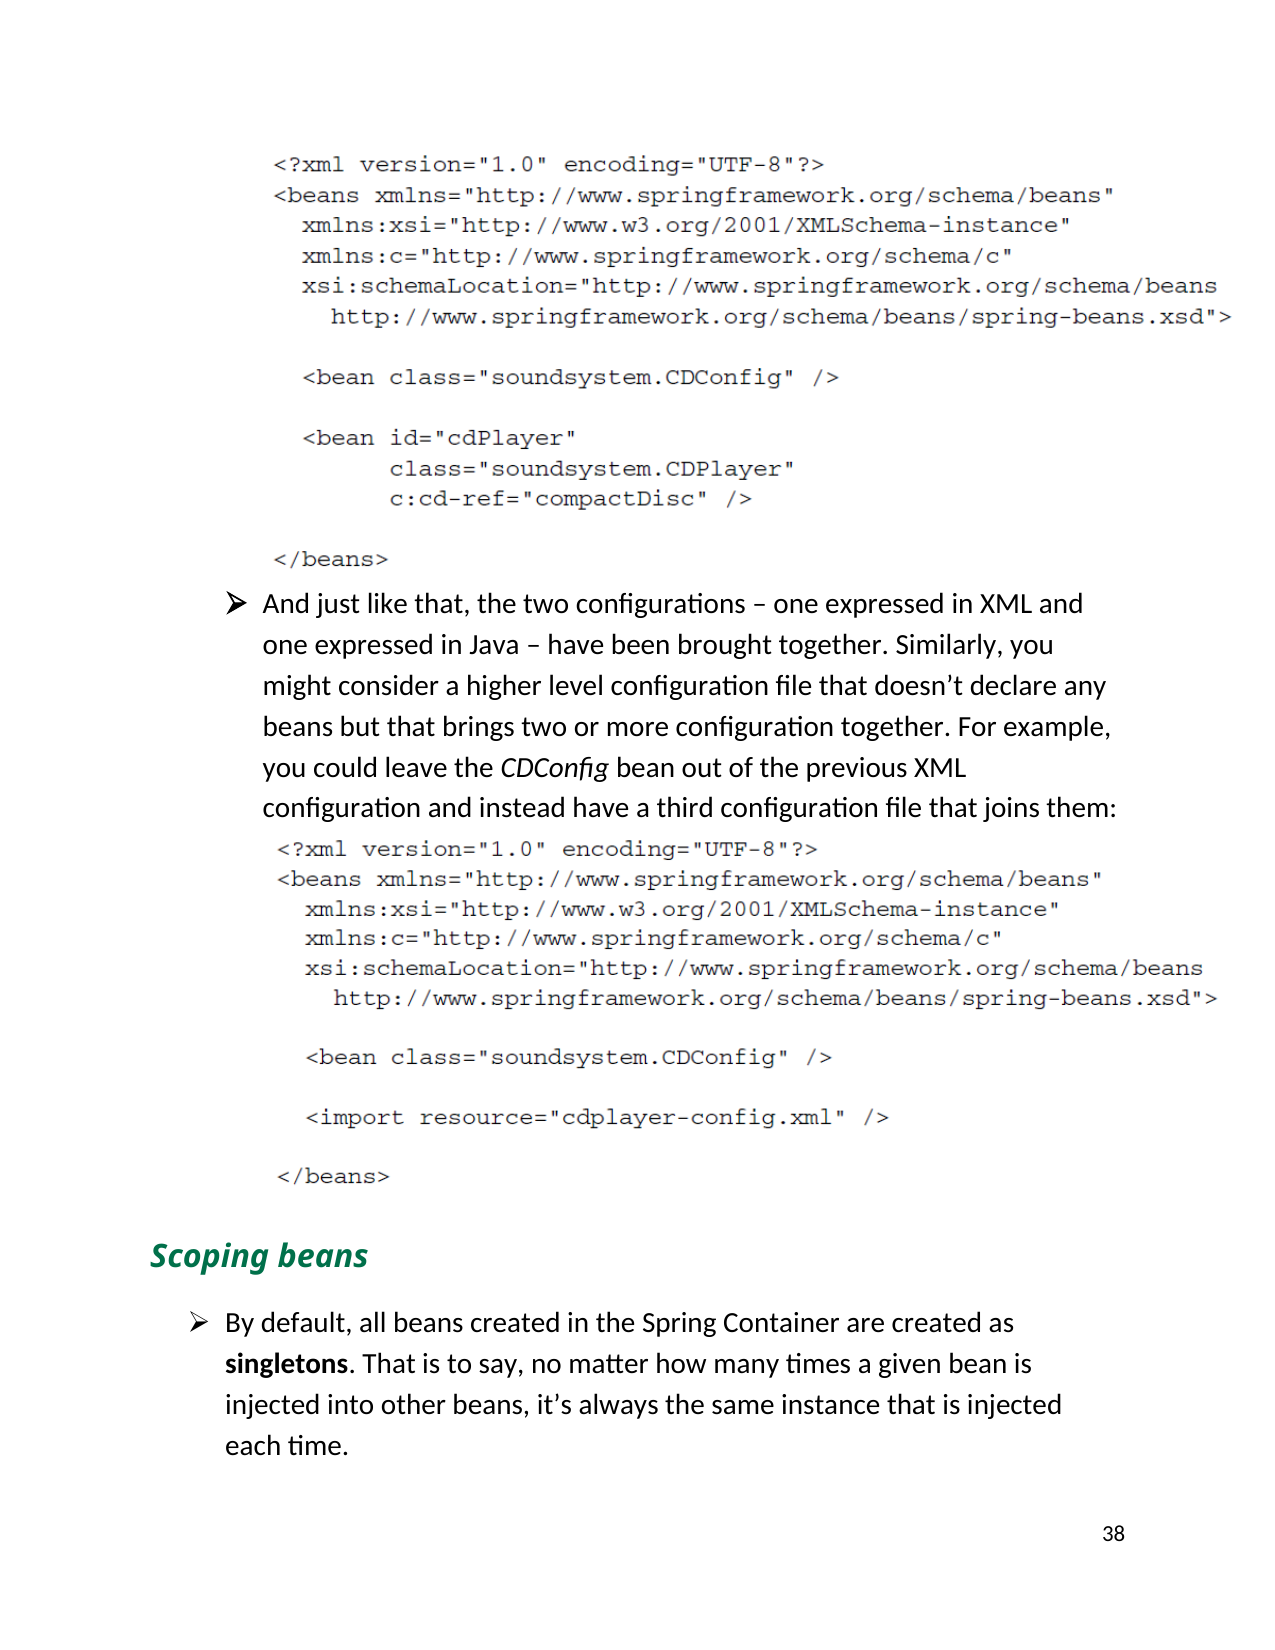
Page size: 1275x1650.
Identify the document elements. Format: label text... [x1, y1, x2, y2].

picture [262, 150, 1238, 581]
list By default, all beans created in the Spring Container are created as singletons. That is to say, no matter how many times a given bean is injected into other beans, it’s always the same instance that is injected each time. [187, 1304, 1125, 1462]
picture [262, 830, 1238, 1208]
list And just like that, the two configurations – one expressed in XML and one expressed in Java – have been brought together. Similarly, you might consider a higher level configuration file that doesn’t declare any beans but that brings two or more configuration together. For example, you could leave the CDConfig bean out of the previous XML configuration and instead have a third configuration file that joins them: [225, 585, 1125, 825]
text Scoping beans [150, 1233, 1125, 1277]
